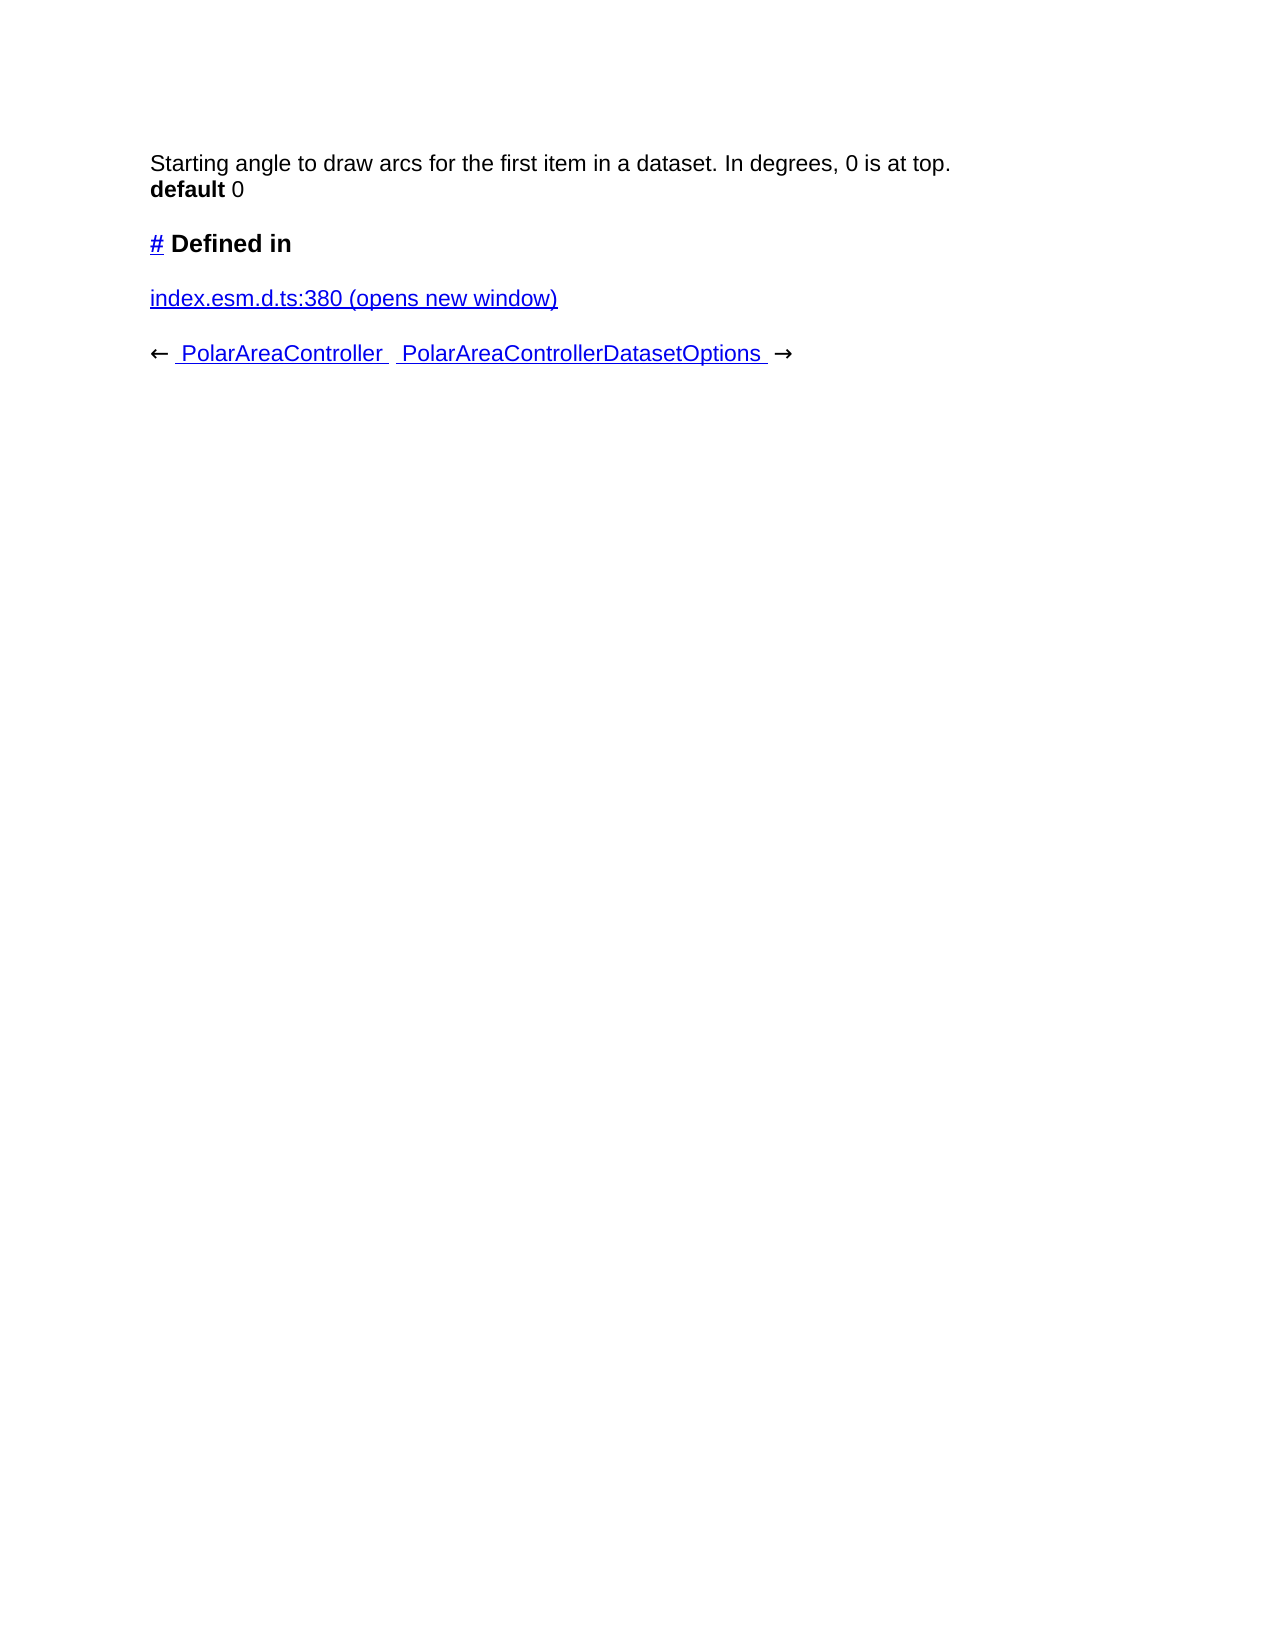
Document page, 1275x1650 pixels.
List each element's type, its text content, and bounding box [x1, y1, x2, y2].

text Starting angle to draw arcs for the first item in a dataset. In degrees, 0 is at top. [150, 150, 1125, 176]
text default 0 [150, 176, 1125, 203]
text ← PolarAreaController PolarAreaControllerDatasetOptions → [150, 337, 1125, 368]
text index.esm.d.ts:380 (opens new window) [150, 284, 1125, 311]
subtitle # Defined in [150, 229, 1125, 258]
